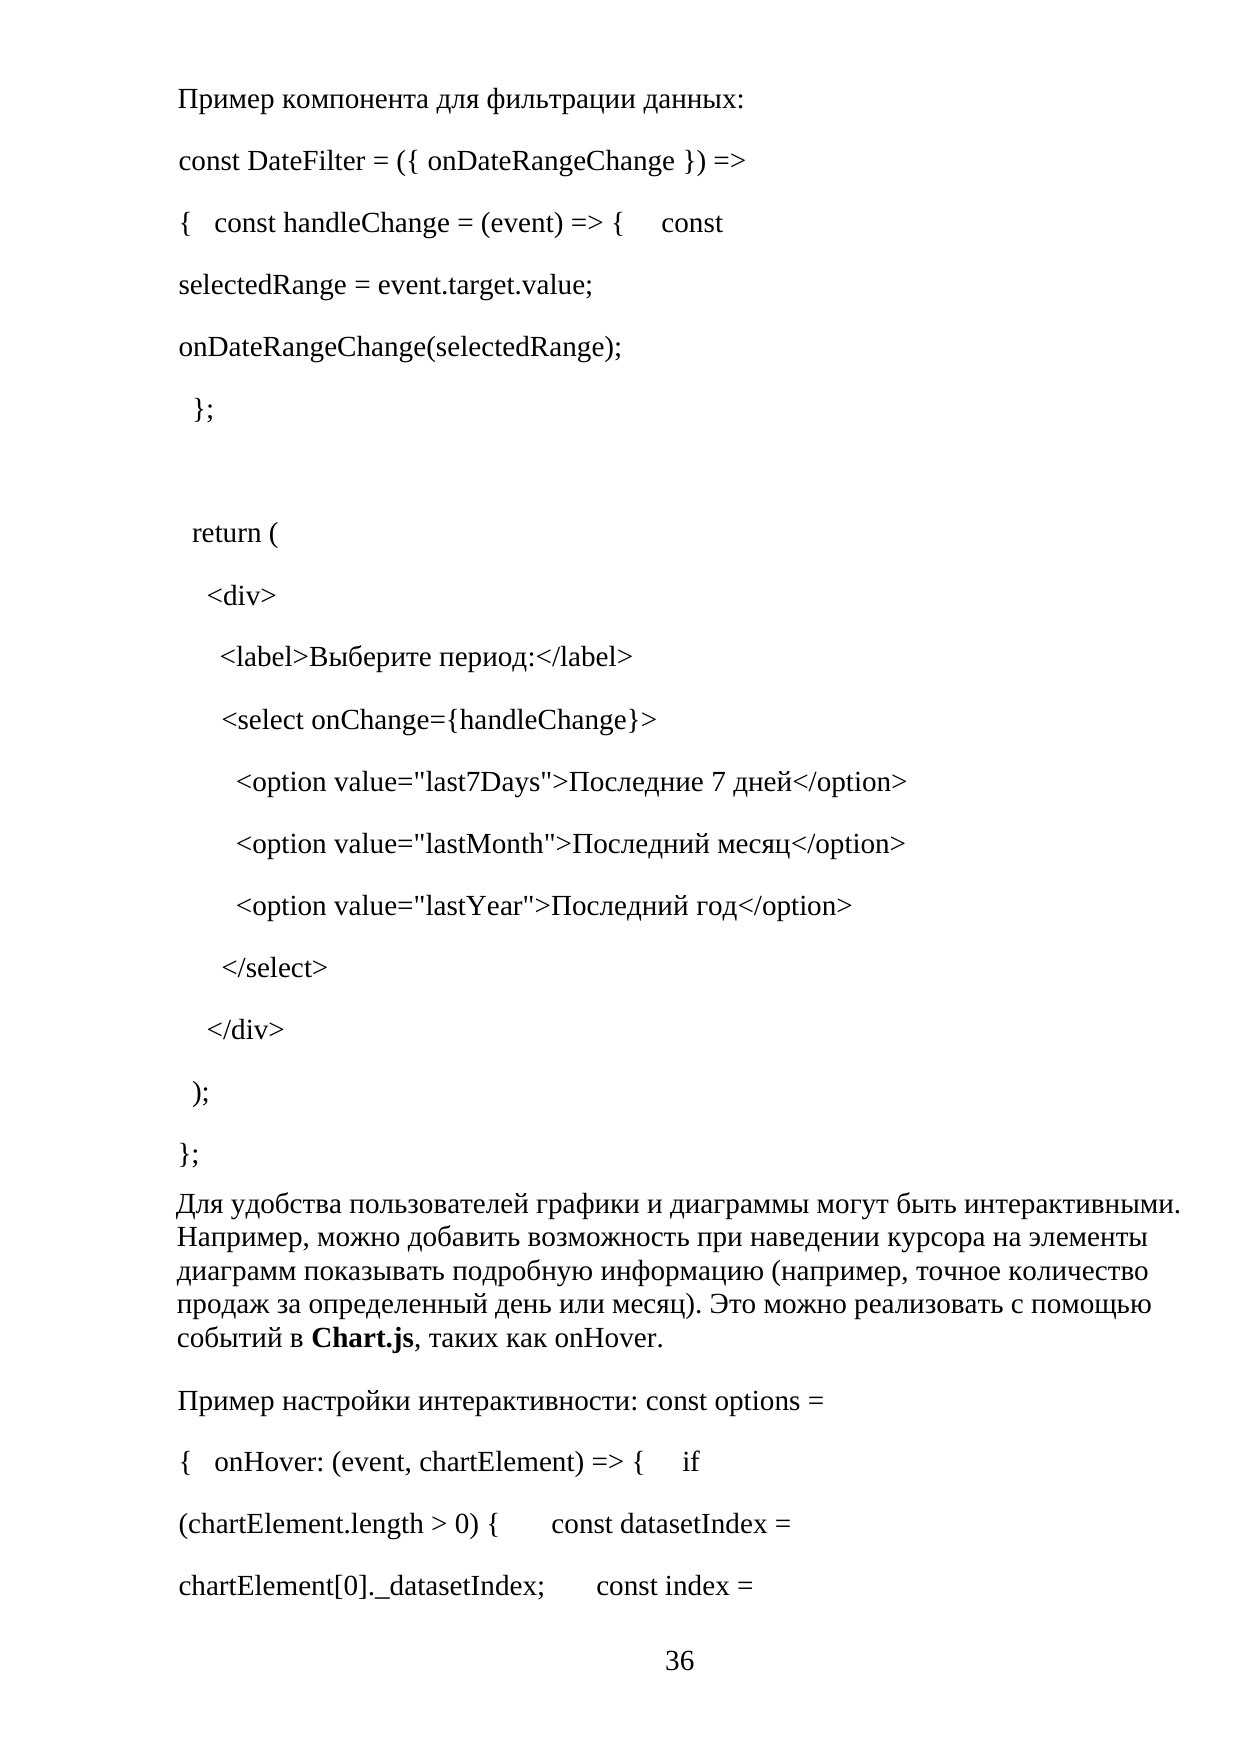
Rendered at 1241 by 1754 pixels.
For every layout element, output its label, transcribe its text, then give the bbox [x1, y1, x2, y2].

text }; [177, 391, 1184, 425]
text Пример компонента для фильтрации данных: const DateFilter = ({ onDateRangeChange }) => { const handleChange = (event) => { const selectedRange = event.target.value; onDateRangeChange(selectedRange); [177, 81, 767, 362]
text </select> [177, 950, 1184, 984]
text </div> [177, 1012, 1184, 1046]
text <select onChange={handleChange}> [177, 702, 1184, 736]
text <option value="lastYear">Последний год</option> [177, 888, 1184, 922]
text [177, 1383, 835, 1602]
text <option value="last7Days">Последние 7 дней</option> [177, 764, 1184, 798]
text <option value="lastMonth">Последний месяц</option> [177, 826, 1184, 859]
text }; [177, 1136, 1184, 1170]
text ); [177, 1074, 1184, 1108]
text return ( [177, 515, 1184, 549]
text Для удобства пользователей графики и диаграммы могут быть интерактивными. Например, можно добавить возможность при наведении курсора на элементы диаграмм показывать подробную информацию (например, точное количество продаж за определенный день или месяц). Это можно реализовать с помощью событий в Chart.js, таких как onHover. [176, 1186, 1182, 1354]
text <div> [177, 578, 1184, 611]
text <label>Выберите период:</label> [176, 639, 1182, 673]
